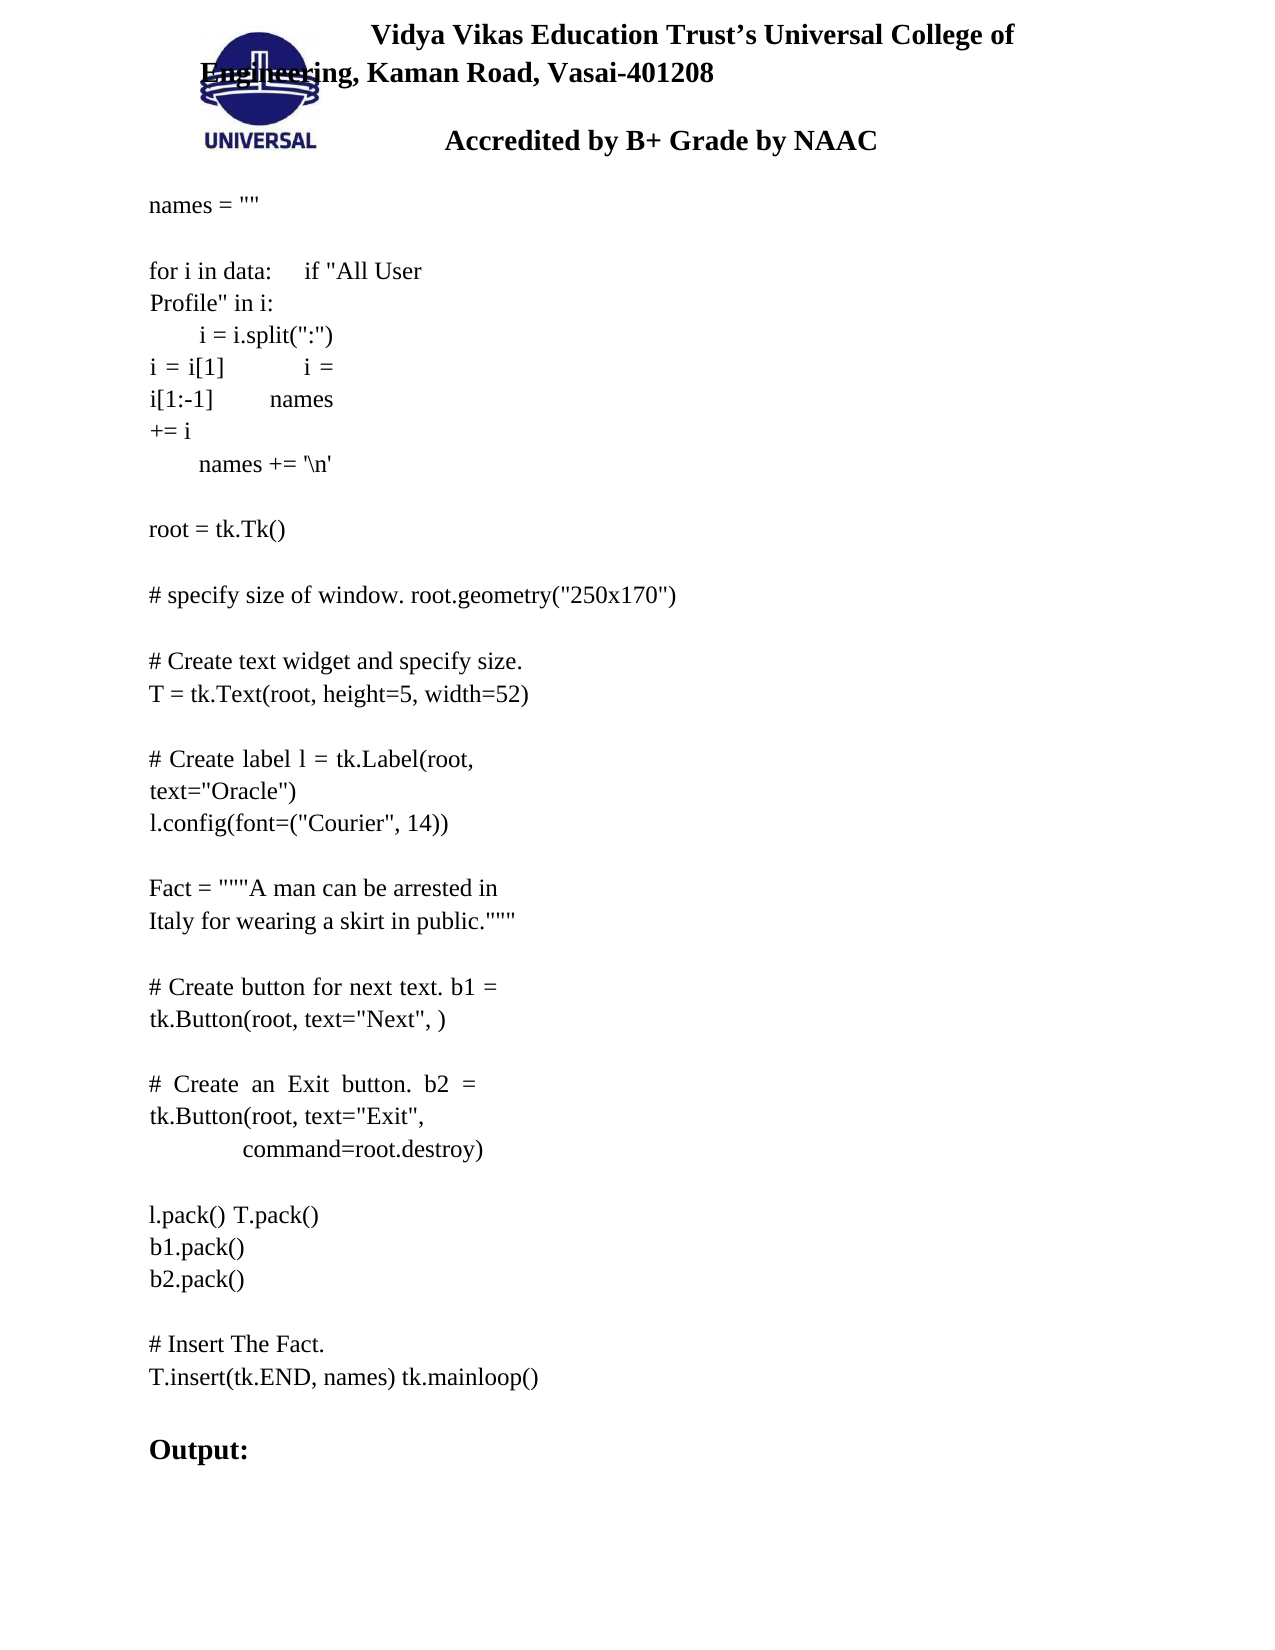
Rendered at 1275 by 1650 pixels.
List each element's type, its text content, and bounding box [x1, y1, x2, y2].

text T.insert(tk.END, names) tk.mainloop() [148, 1362, 1122, 1391]
text command=root.destroy) [148, 1134, 1122, 1163]
text l.pack() T.pack() b1.pack() b2.pack() [148, 1200, 318, 1293]
text # Insert The Fact. [148, 1329, 1122, 1358]
picture [200, 25, 325, 151]
text i = i.split(":") i = i[1] i = i[1:-1] names += i [148, 321, 334, 445]
text Fact = """A man can be arrested in [148, 873, 1122, 902]
text T = tk.Text(root, height=5, width=52) [148, 679, 1122, 707]
text # Create an Exit button. b2 = tk.Button(root, text="Exit", [148, 1069, 477, 1130]
text Italy for wearing a skirt in public.""" [148, 906, 1122, 935]
text root = tk.Tk() [148, 514, 1122, 543]
text names += '\n' [148, 449, 1122, 478]
text for i in data: if "All User Profile" in i: [148, 256, 422, 317]
text # Create label l = tk.Label(root, text="Oracle") l.config(font=("Courier", 14)) [148, 744, 474, 837]
text # specify size of window. root.geometry("250x170") [148, 580, 678, 609]
text Output: [148, 1432, 1122, 1466]
text # Create text widget and specify size. [148, 646, 1122, 675]
text names = "" [148, 190, 1122, 219]
text # Create button for next text. b1 = tk.Button(root, text="Next", ) [148, 972, 498, 1032]
